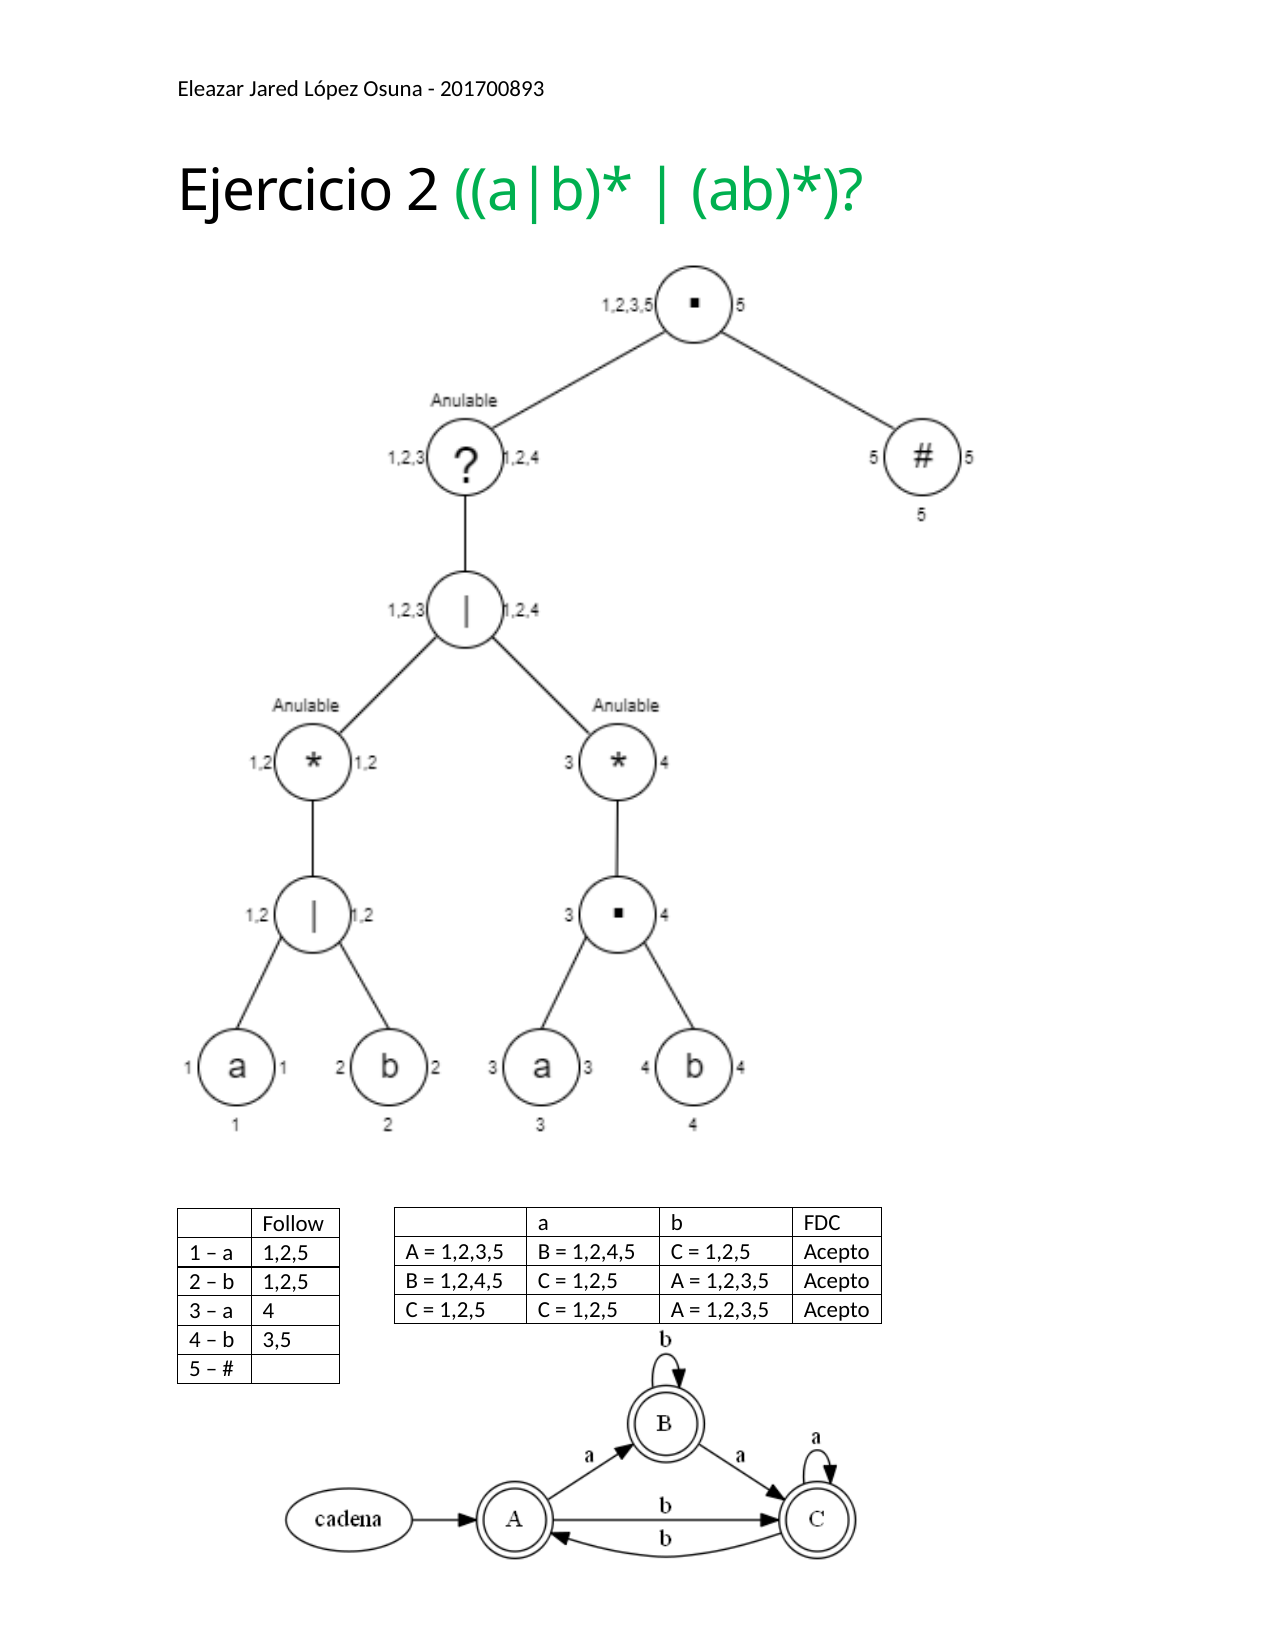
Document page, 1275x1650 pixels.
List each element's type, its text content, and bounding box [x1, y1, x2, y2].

table_cell 1,2,5 [252, 1268, 339, 1295]
table_cell C = 1,2,5 [527, 1295, 659, 1323]
table_cell 3,5 [252, 1326, 339, 1353]
table_cell 3 – a [178, 1296, 251, 1324]
table_cell C = 1,2,5 [527, 1266, 659, 1294]
table_cell 1,2,5 [252, 1238, 339, 1266]
table_cell A = 1,2,3,5 [395, 1237, 526, 1265]
table_cell B = 1,2,4,5 [395, 1266, 526, 1294]
title Ejercicio 2 ((a|b)* | (ab)*)? [177, 148, 1098, 227]
table_cell 5 – # [178, 1355, 251, 1383]
picture [279, 1322, 863, 1566]
table_header Follow [252, 1209, 339, 1237]
table_cell Acepto [793, 1237, 881, 1265]
table_cell 4 [252, 1296, 339, 1324]
table_cell B = 1,2,4,5 [527, 1237, 659, 1265]
table_cell [252, 1355, 339, 1383]
table_header [395, 1208, 526, 1236]
table_header [178, 1209, 251, 1237]
table_cell C = 1,2,5 [660, 1237, 792, 1265]
table_cell A = 1,2,3,5 [660, 1295, 792, 1323]
table_cell C = 1,2,5 [395, 1295, 526, 1323]
table_cell 1 – a [178, 1238, 251, 1266]
table_header FDC [793, 1208, 881, 1236]
table_cell A = 1,2,3,5 [660, 1266, 792, 1294]
table_cell Acepto [793, 1266, 881, 1294]
table_header b [660, 1208, 792, 1236]
table_cell Acepto [793, 1295, 881, 1323]
table_header a [527, 1208, 659, 1236]
picture [177, 227, 981, 1143]
table_cell 4 – b [178, 1326, 251, 1353]
table_cell 2 – b [178, 1268, 251, 1295]
